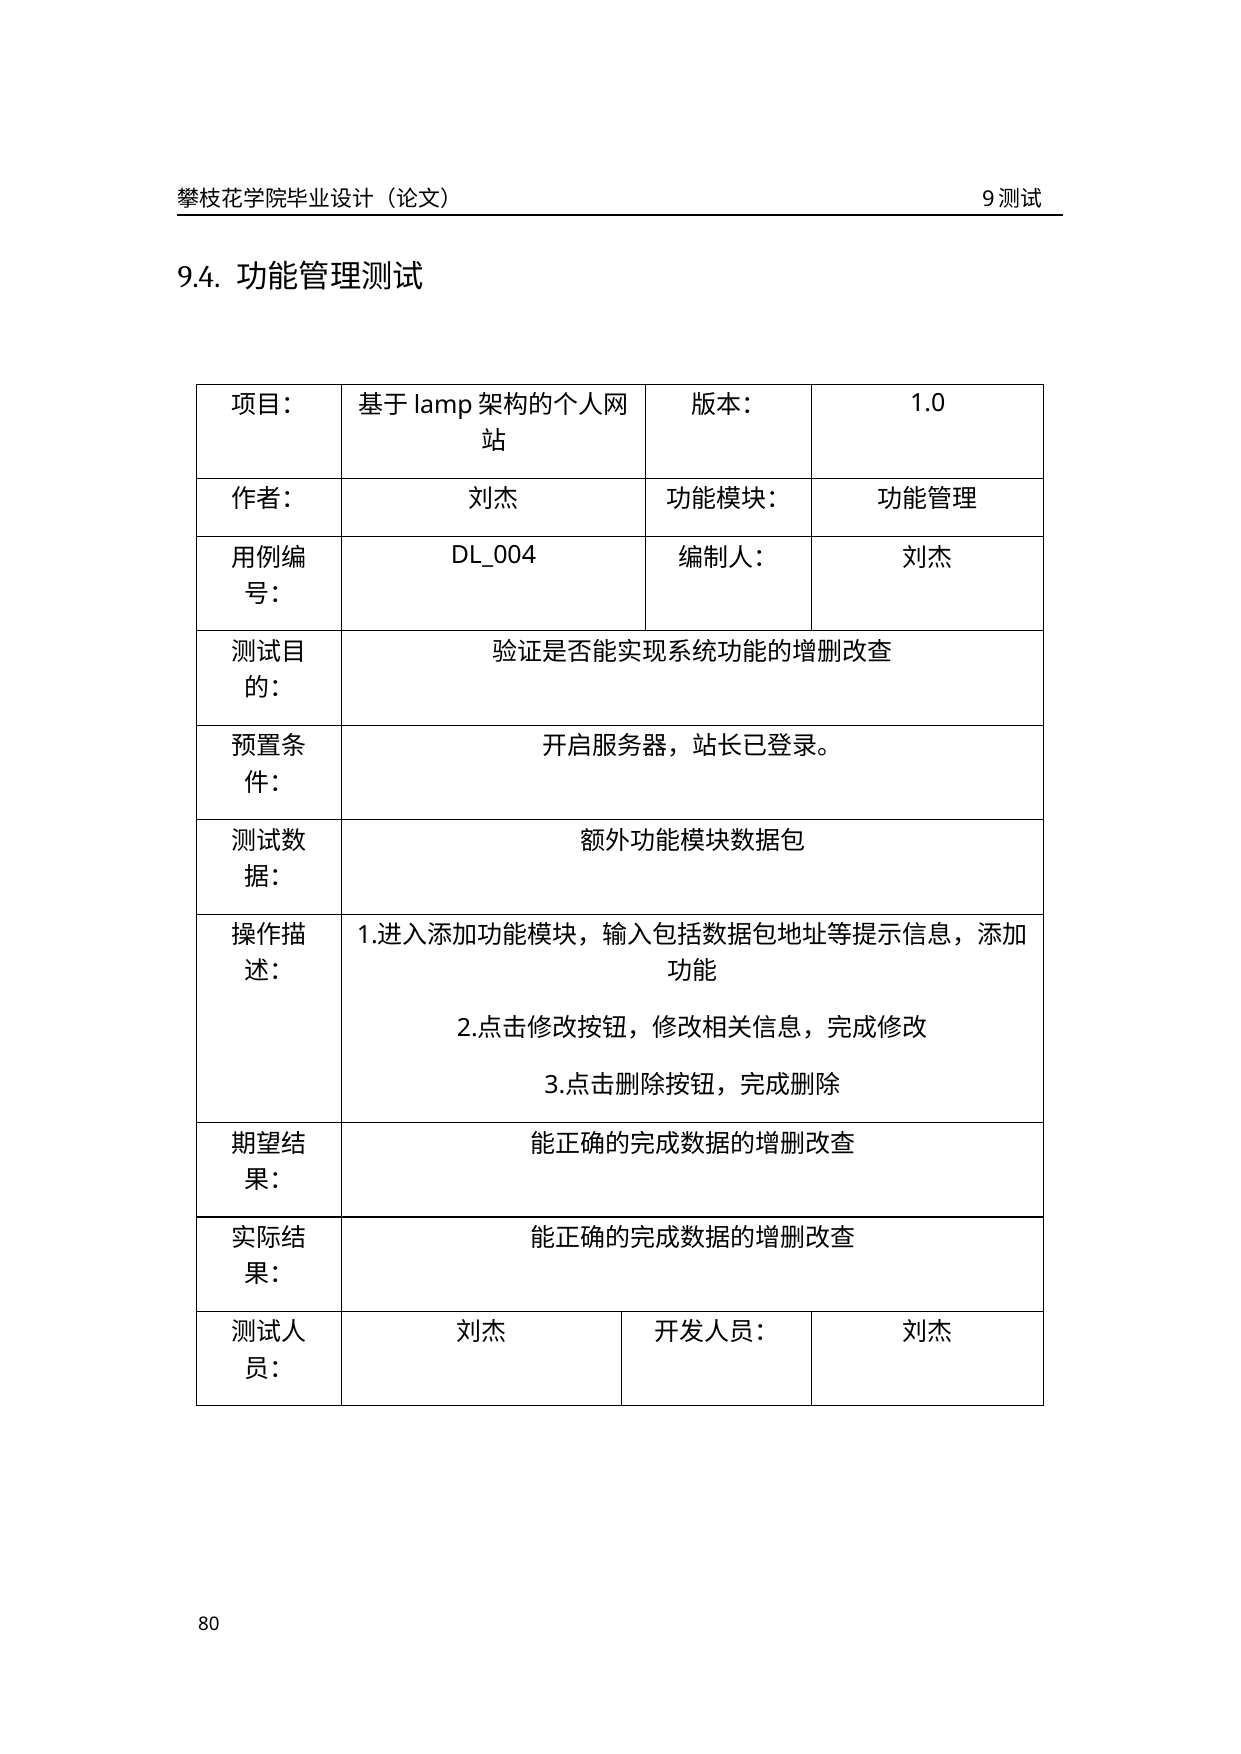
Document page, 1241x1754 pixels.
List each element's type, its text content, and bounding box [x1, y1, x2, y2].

table_cell 测试目的： [197, 631, 341, 725]
table_cell 测试数据： [197, 820, 341, 913]
table_cell 刘杰 [812, 1312, 1043, 1405]
table_cell 刘杰 [812, 537, 1043, 630]
table_cell 能正确的完成数据的增删改查 [342, 1123, 1043, 1216]
table_cell 作者： [197, 479, 341, 536]
table_header 1.0 [812, 385, 1043, 478]
table_cell 开发人员： [622, 1312, 811, 1405]
table_header 版本： [646, 385, 811, 478]
table_header 项目： [197, 385, 341, 478]
table_cell 功能管理 [812, 479, 1043, 536]
table_cell 操作描述： [197, 915, 341, 1122]
table_cell 期望结果： [197, 1123, 341, 1216]
table_cell 验证是否能实现系统功能的增删改查 [342, 631, 1043, 725]
table_cell 预置条件： [197, 726, 341, 819]
table_cell 实际结果： [197, 1218, 341, 1311]
table_cell 额外功能模块数据包 [342, 820, 1043, 913]
table_cell 1.进入添加功能模块，输入包括数据包地址等提示信息，添加功能 2.点击修改按钮，修改相关信息，完成修改 3.点击删除按钮，完成删除 [342, 915, 1043, 1122]
table_cell 刘杰 [342, 1312, 621, 1405]
table_cell 能正确的完成数据的增删改查 [342, 1218, 1043, 1311]
table_cell DL_004 [342, 537, 645, 630]
table_cell 编制人： [646, 537, 811, 630]
table_cell 测试人员： [197, 1312, 341, 1405]
table_cell 刘杰 [342, 479, 645, 536]
table_header 基于lamp架构的个人网站 [342, 385, 645, 478]
table_cell 功能模块： [646, 479, 811, 536]
subtitle 功能管理测试 [177, 240, 1063, 308]
table_cell 用例编号： [197, 537, 341, 630]
table_cell 开启服务器，站长已登录。 [342, 726, 1043, 819]
